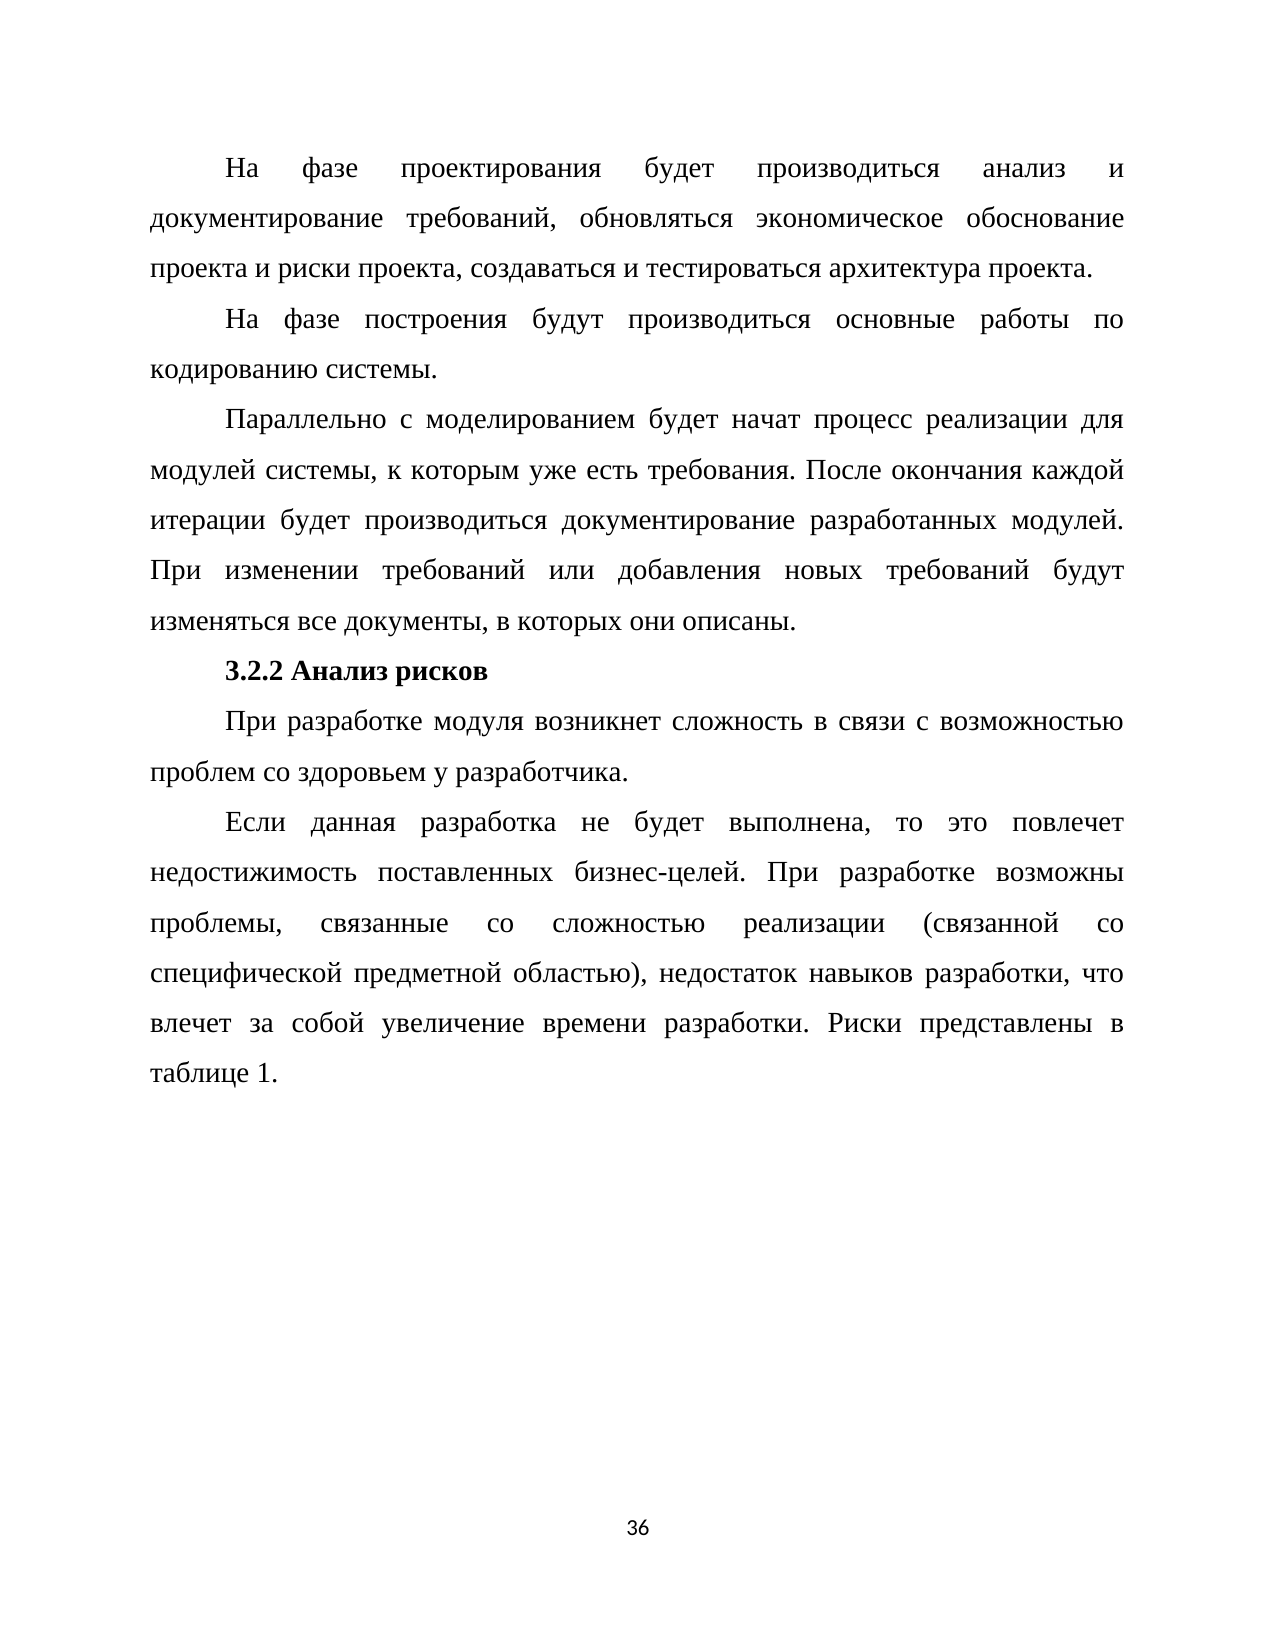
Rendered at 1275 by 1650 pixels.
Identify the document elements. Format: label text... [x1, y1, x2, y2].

text 3.2.2 Анализ рисков [150, 653, 1125, 687]
text Параллельно с моделированием будет начат процесс реализации для модулей системы, к которым уже есть требования. После окончания каждой итерации будет производиться документирование разработанных модулей. При изменении требований или добавления новых требований будут изменяться все документы, в которых они описаны. [150, 402, 1125, 636]
text На фазе проектирования будет производиться анализ и документирование требований, обновляться экономическое обоснование проекта и риски проекта, создаваться и тестироваться архитектура проекта. [150, 150, 1125, 284]
text При разработке модуля возникнет сложность в связи с возможностью проблем со здоровьем у разработчика. [150, 703, 1125, 787]
text Если данная разработка не будет выполнена, то это повлечет недостижимость поставленных бизнес-целей. При разработке возможны проблемы, связанные со сложностью реализации (связанной со специфической предметной областью), недостаток навыков разработки, что влечет за собой увеличение времени разработки. Риски представлены в таблице 1. [150, 804, 1125, 1089]
text На фазе построения будут производиться основные работы по кодированию системы. [150, 301, 1125, 385]
